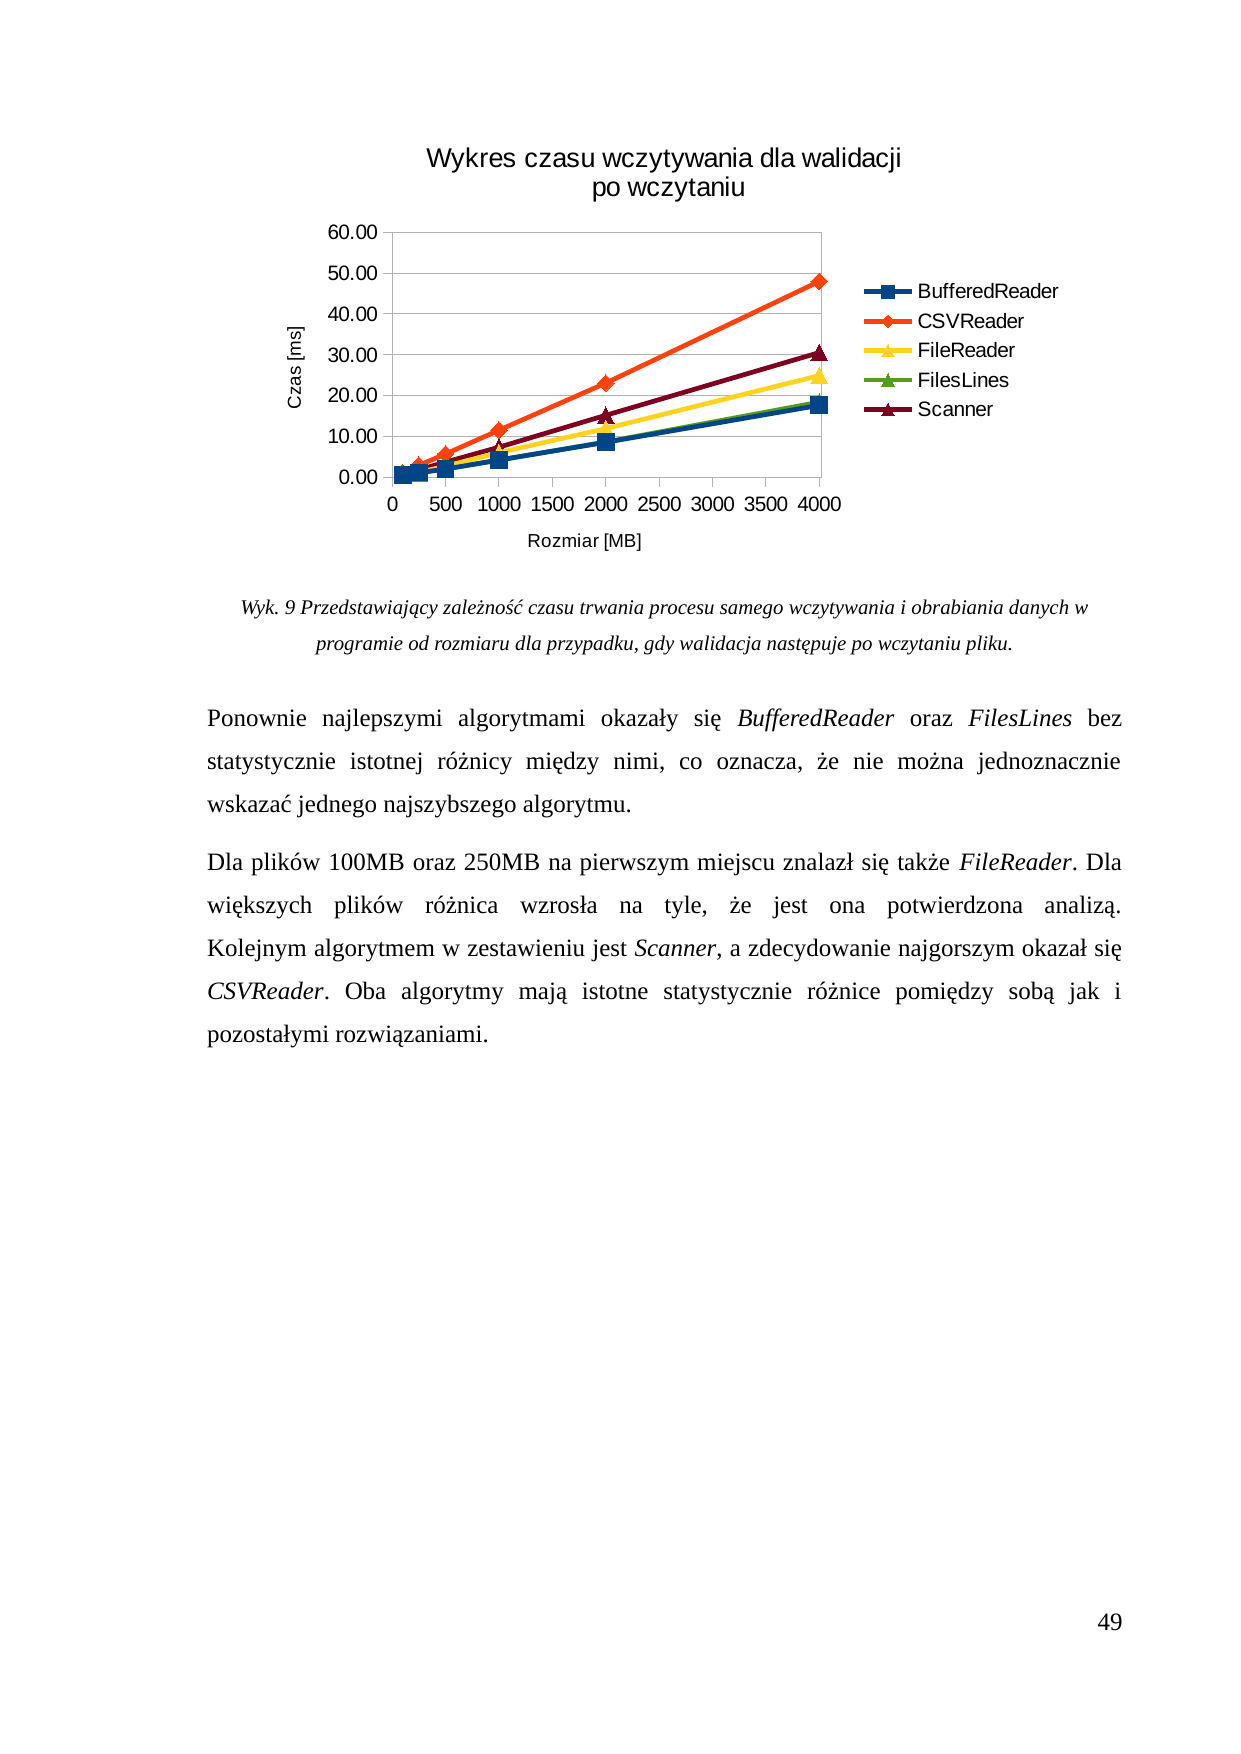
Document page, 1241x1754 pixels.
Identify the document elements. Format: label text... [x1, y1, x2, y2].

text Ponownie najlepszymi algorytmami okazały się BufferedReader oraz FilesLines bez statystycznie istotnej różnicy między nimi, co oznacza, że nie można jednoznacznie wskazać jednego najszybszego algorytmu. [207, 703, 1122, 818]
text Dla plików 100MB oraz 250MB na pierwszym miejscu znalazł się także FileReader. Dla większych plików różnica wzrosła na tyle, że jest ona potwierdzona analizą. Kolejnym algorytmem w zestawieniu jest Scanner, a zdecydowanie najgorszym okazał się CSVReader. Oba algorytmy mają istotne statystycznie różnice pomiędzy sobą jak i pozostałymi rozwiązaniami. [207, 847, 1122, 1048]
text Wyk. 9 Przedstawiający zależność czasu trwania procesu samego wczytywania i obrabiania danych w programie od rozmiaru dla przypadku, gdy walidacja następuje po wczytaniu pliku. [207, 118, 1122, 655]
